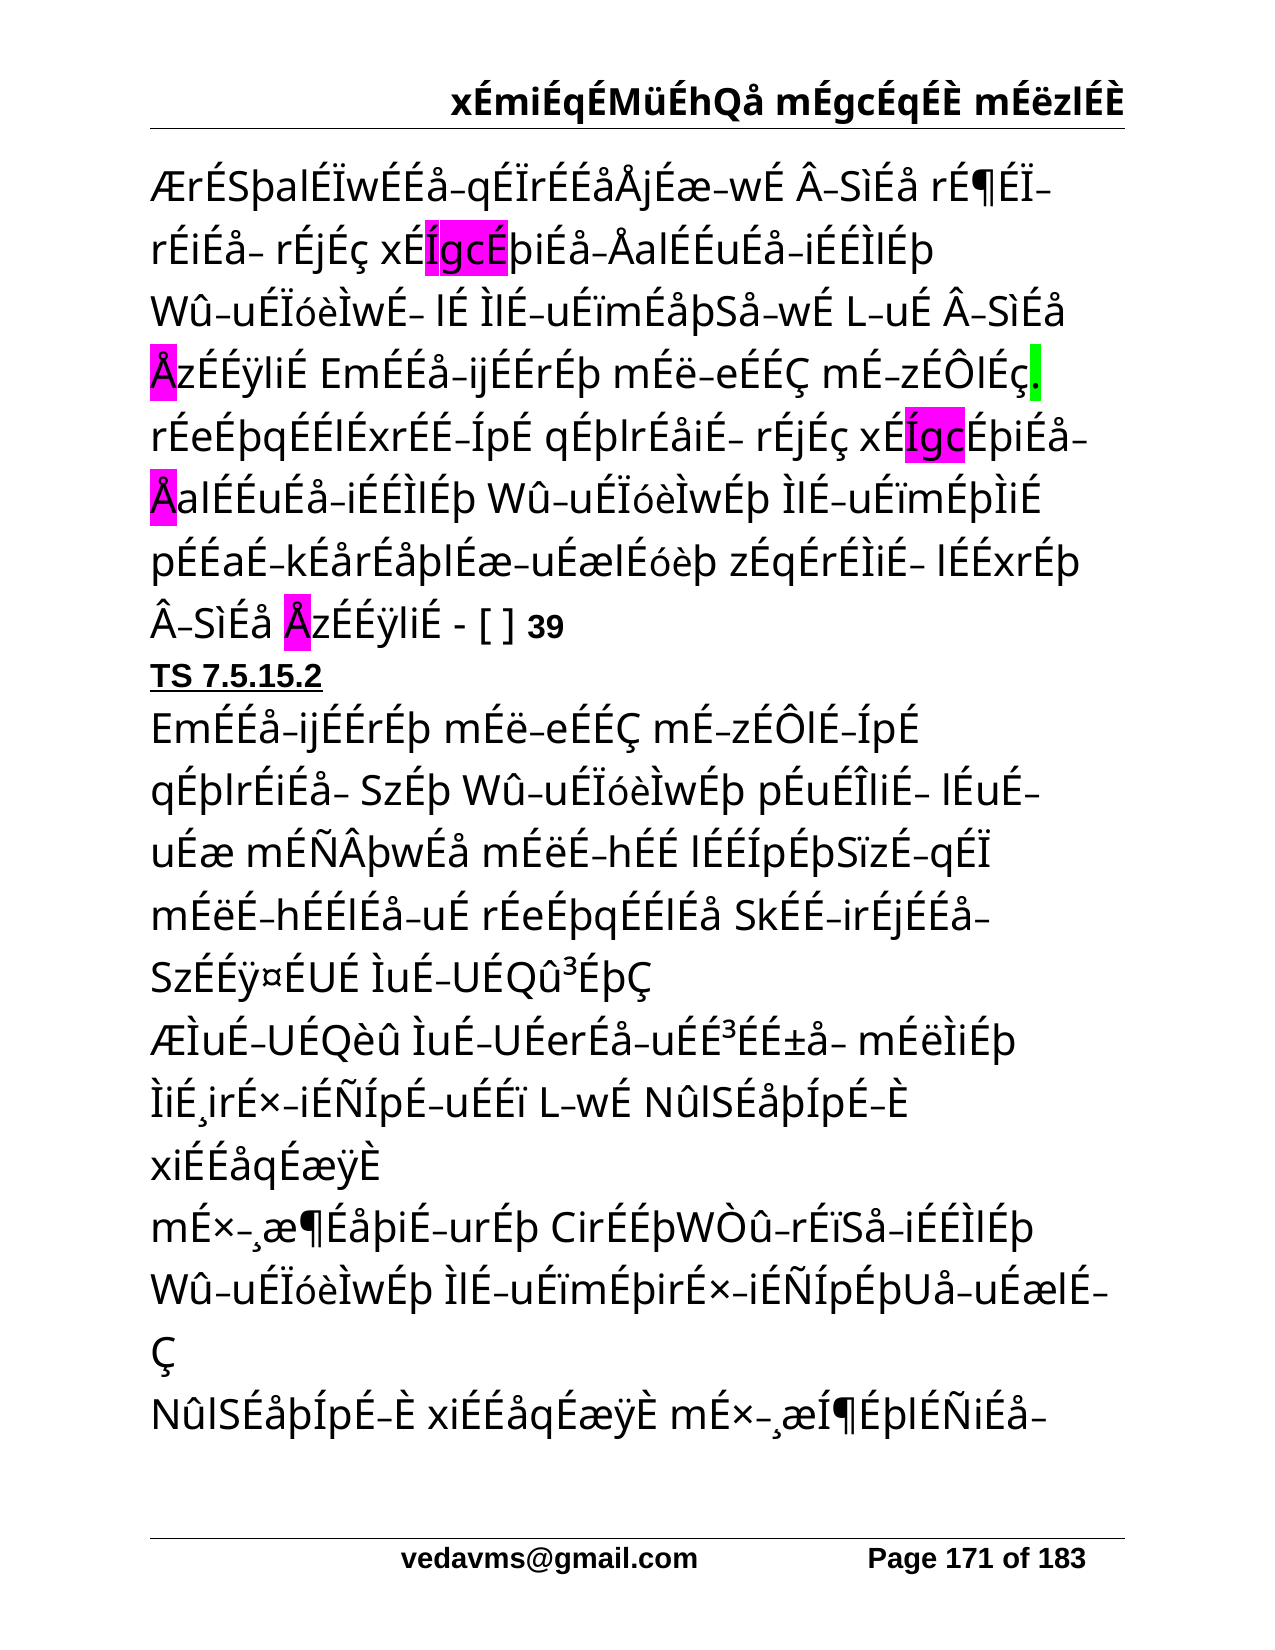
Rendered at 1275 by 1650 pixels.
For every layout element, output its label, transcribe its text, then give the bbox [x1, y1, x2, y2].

text TS 7.5.15.2 [150, 656, 1125, 695]
text pÉÉaÉ–kÉårÉåþlÉæ–uÉælÉóèþ zÉqÉrÉÌiÉ– lÉÉxrÉþ Â–SìÉå ÅzÉÉÿliÉ - [ ] 39 [150, 532, 1125, 651]
text NûlSÉåþÍpÉ–È xiÉÉåqÉæÿÈ mÉ×–¸æÍ¶ÉþlÉÑiÉå– ÌSzÉþÈ xÉÑwÉÑuÉÉ–hÉålÉÉþ - [ ] 40 [150, 1385, 1125, 1442]
text mÉ×–¸æ¶ÉåþiÉ–urÉþ CirÉÉþWÒû–rÉïSå–iÉÉÌlÉþ Wû–uÉÏóèÌwÉþ ÌlÉ–uÉïmÉþirÉ×–iÉÑÍpÉþUå–uÉælÉ–Ç [150, 1198, 1125, 1379]
text ÆÌuÉ–UÉQèû ÌuÉ–UÉerÉå–uÉÉ³ÉÉ±å– mÉëÌiÉþ ÌiÉ¸irÉ×–iÉÑÍpÉ–uÉÉï L–wÉ NûlSÉåþÍpÉ–È xiÉÉåqÉæÿÈ [150, 1011, 1125, 1192]
text rÉeÉþqÉÉlÉxrÉÉ–ÍpÉ qÉþlrÉåiÉ– rÉjÉç xÉÍgcÉþiÉå– ÅalÉÉuÉå–iÉÉÌlÉþ Wû–uÉÏóèÌwÉþ ÌlÉ–uÉïmÉþÌiÉ [150, 407, 1125, 526]
text ÆrÉSþalÉÏwÉÉå–qÉÏrÉÉåÅjÉæ–wÉ Â–SìÉå rÉ¶ÉÏ–rÉiÉå– rÉjÉç xÉÍgcÉþiÉå–ÅalÉÉuÉå–iÉÉÌlÉþ [150, 157, 1125, 276]
text Wû–uÉÏóèÌwÉ– lÉ ÌlÉ–uÉïmÉåþSå–wÉ L–uÉ Â–SìÉå ÅzÉÉÿliÉ EmÉÉå–ijÉÉrÉþ mÉë–eÉÉÇ mÉ–zÉÔlÉç. [150, 282, 1125, 401]
text EmÉÉå–ijÉÉrÉþ mÉë–eÉÉÇ mÉ–zÉÔlÉ–ÍpÉ qÉþlrÉiÉå– SzÉþ Wû–uÉÏóèÌwÉþ pÉuÉÎliÉ– lÉuÉ– uÉæ mÉÑÂþwÉå mÉëÉ–hÉÉ lÉÉÍpÉþSïzÉ–qÉÏ mÉëÉ–hÉÉlÉå–uÉ rÉeÉþqÉÉlÉå SkÉÉ–irÉjÉÉå– SzÉÉÿ¤ÉUÉ ÌuÉ–UÉQû³ÉþÇ [150, 698, 1125, 1005]
